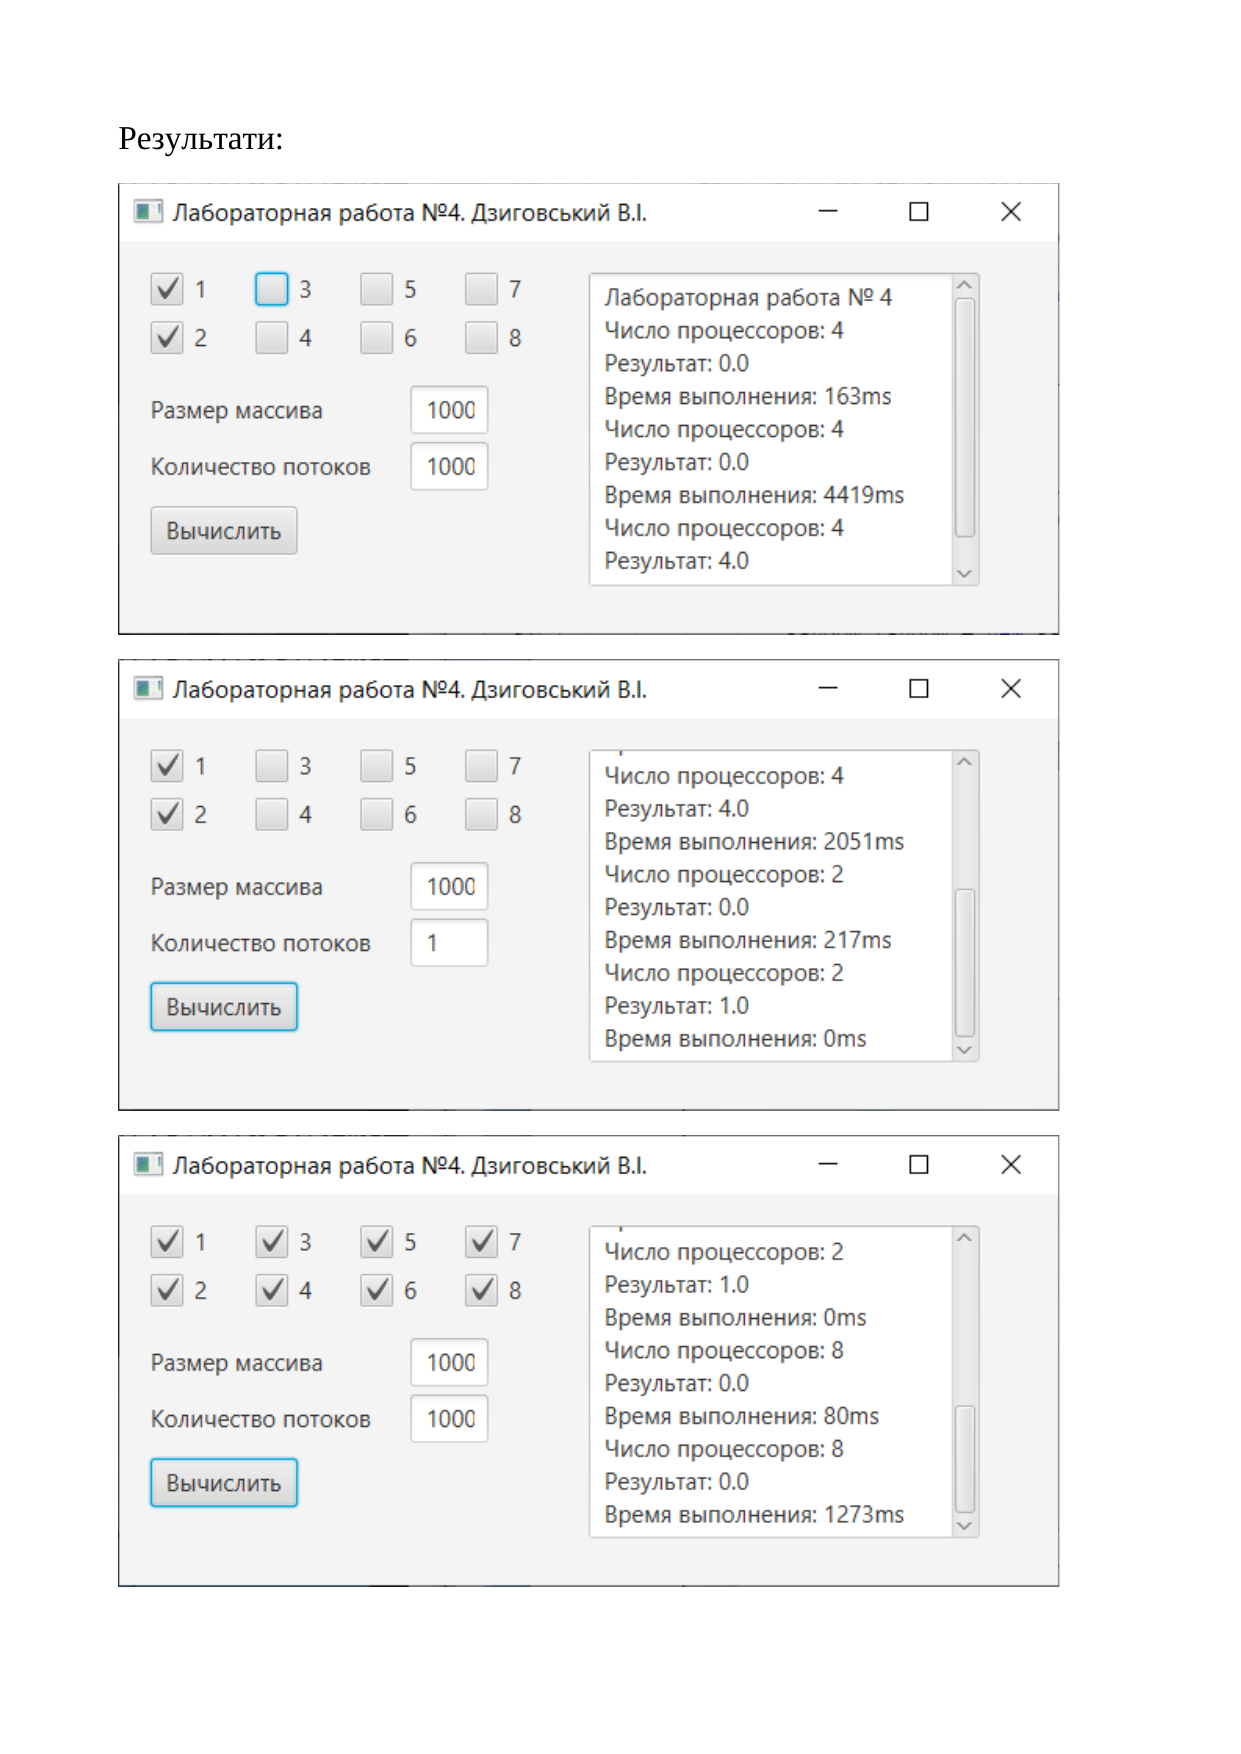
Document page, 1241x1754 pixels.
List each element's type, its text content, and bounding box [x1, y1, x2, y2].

text Результати: [118, 118, 1152, 156]
picture [118, 183, 1060, 635]
picture [118, 659, 1060, 1111]
picture [118, 1135, 1060, 1587]
